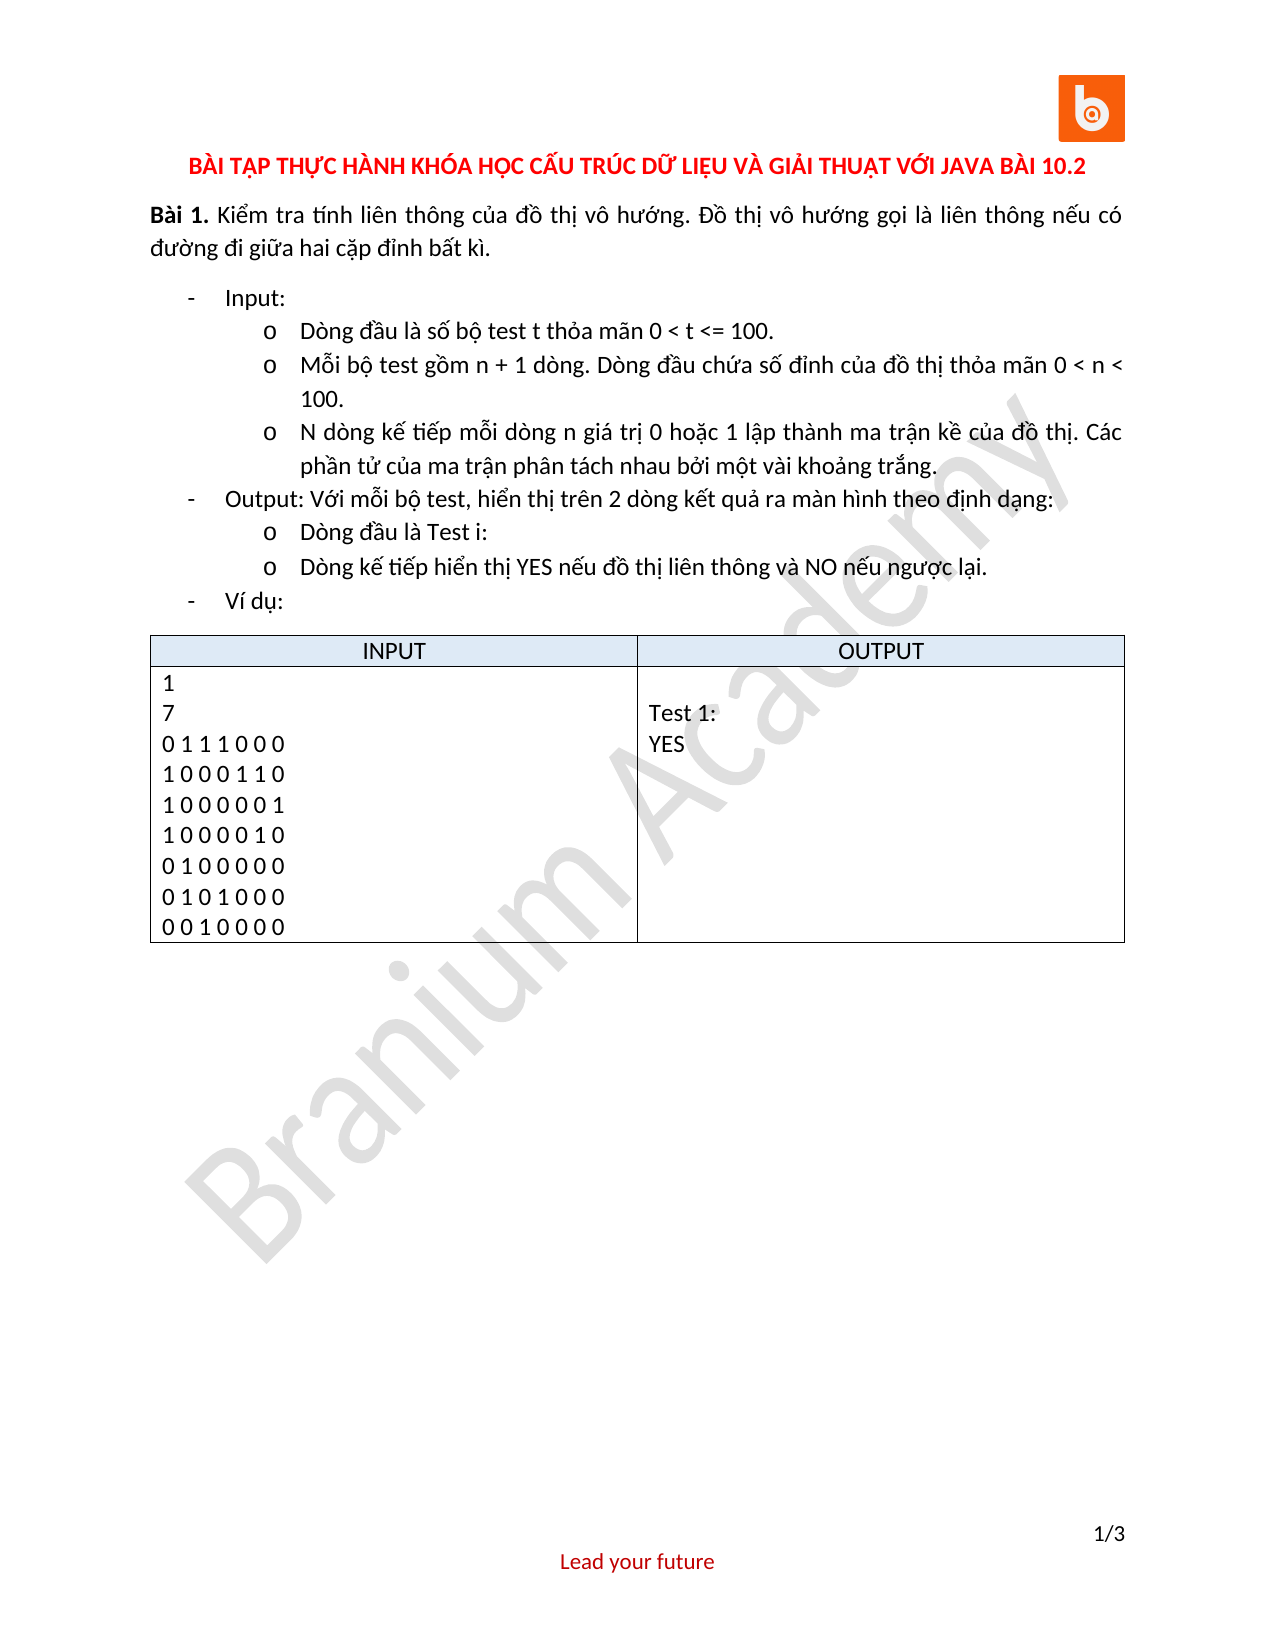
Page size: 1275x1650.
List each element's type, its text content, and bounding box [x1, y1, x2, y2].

list Input: [187, 282, 1125, 313]
table_cell 1 7 0 1 1 1 0 0 0 1 0 0 0 1 1 0 1 0 0 0 0 0 1 1 0 0 0 0 1 0 0 1 0 0 0 0 0 0 1 0 1 0 0 0 0 0 1 0 0 0 0 [151, 667, 637, 942]
list Dòng kế tiếp hiển thị YES nếu đồ thị liên thông và NO nếu ngược lại. [262, 551, 1125, 582]
text Bài 1. Kiểm tra tính liên thông của đồ thị vô hướng. Đồ thị vô hướng gọi là liên thông nếu có đường đi giữa hai cặp đỉnh bất kì. [150, 199, 1125, 263]
table_header OUTPUT [638, 636, 1124, 666]
list Dòng đầu là Test i: [262, 516, 1125, 548]
list Ví dụ: [187, 585, 1125, 615]
list Output: Với mỗi bộ test, hiển thị trên 2 dòng kết quả ra màn hình theo định dạng: [187, 483, 1125, 514]
list N dòng kế tiếp mỗi dòng n giá trị 0 hoặc 1 lập thành ma trận kề của đồ thị. Các phần tử của ma trận phân tách nhau bởi một vài khoảng trắng. [262, 416, 1125, 481]
list Mỗi bộ test gồm n + 1 dòng. Dòng đầu chứa số đỉnh của đồ thị thỏa mãn 0 < n < 100. [262, 349, 1125, 414]
text BÀI TẬP THỰC HÀNH KHÓA HỌC CẤU TRÚC DỮ LIỆU VÀ GIẢI THUẬT VỚI JAVA BÀI 10.2 [150, 150, 1125, 181]
table_header INPUT [151, 636, 637, 666]
picture [1058, 75, 1125, 142]
list Dòng đầu là số bộ test t thỏa mãn 0 < t <= 100. [262, 315, 1125, 347]
table_cell Test 1: YES [638, 667, 1124, 942]
